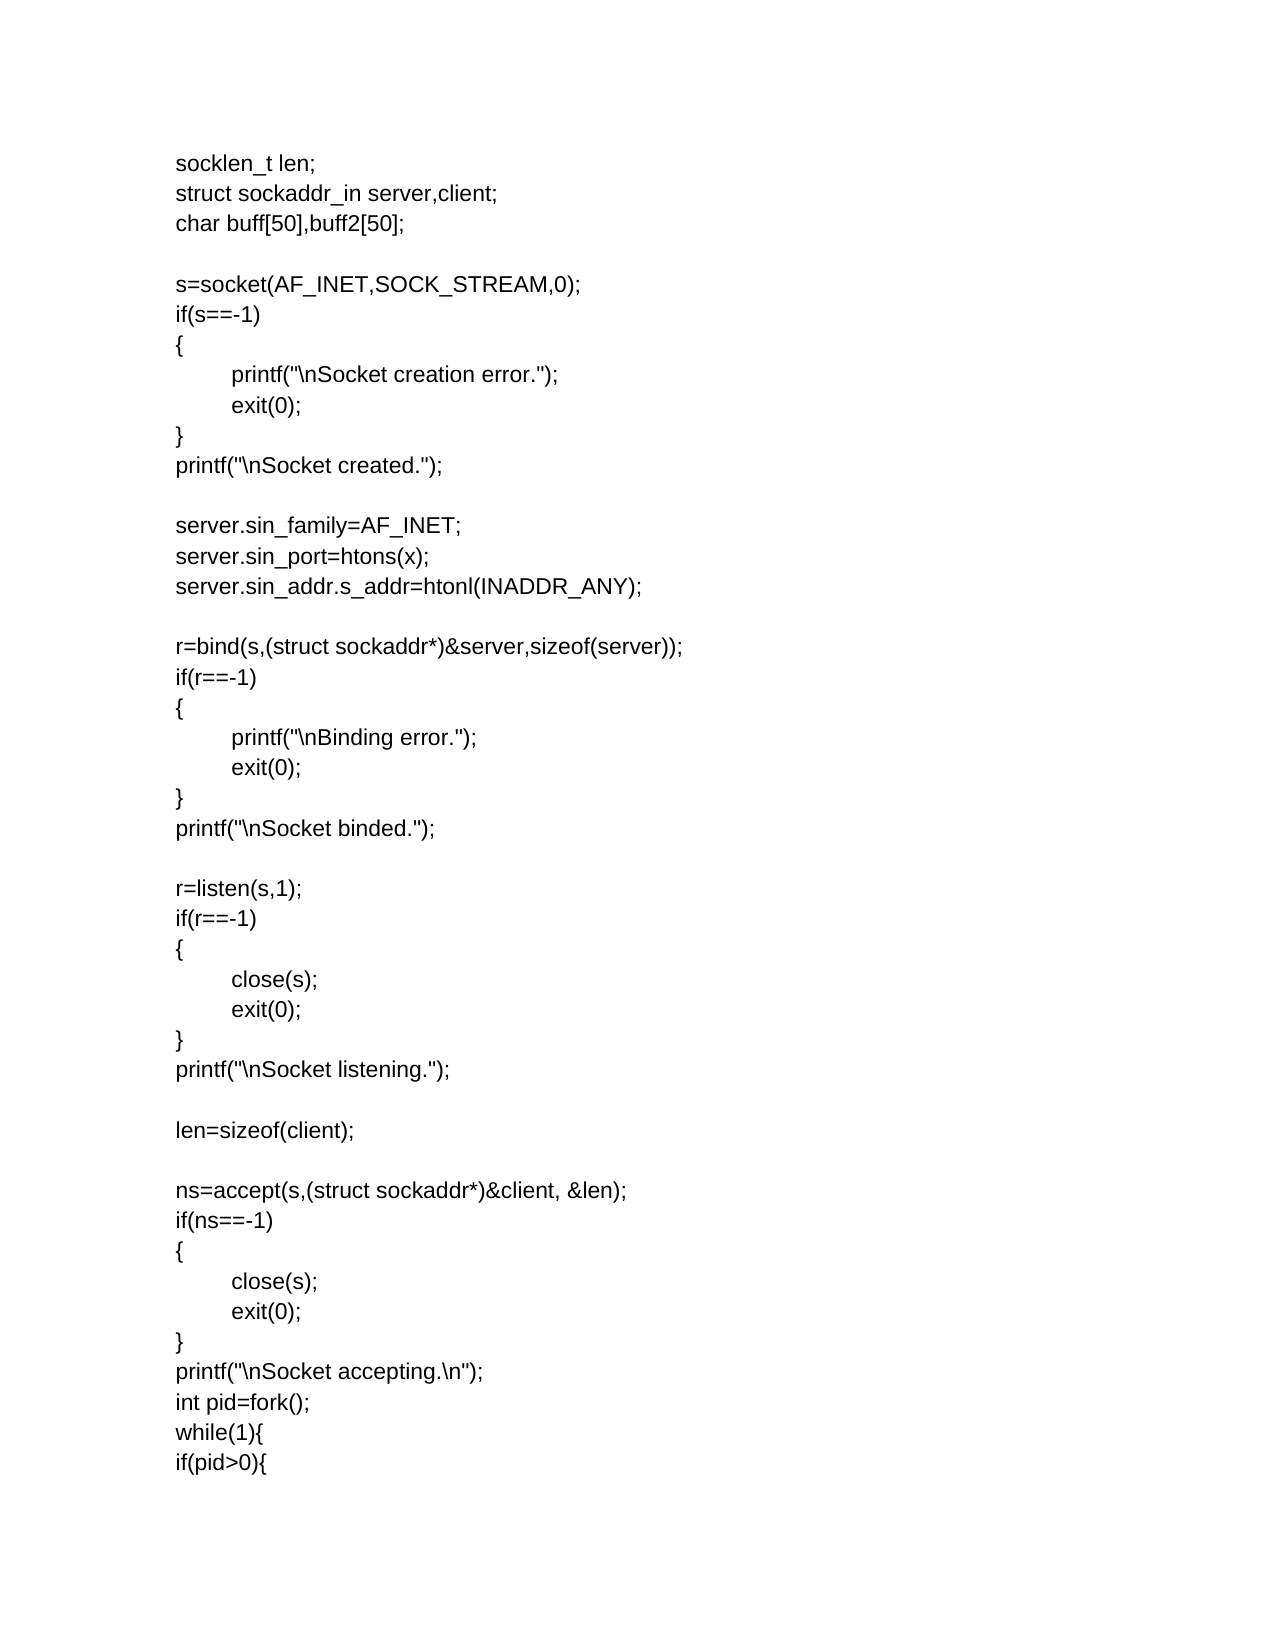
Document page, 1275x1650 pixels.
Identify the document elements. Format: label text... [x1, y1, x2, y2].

text exit(0); [150, 996, 1125, 1022]
text char buff[50],buff2[50]; [150, 210, 1125, 237]
text if(pid>0){ [150, 1449, 1125, 1475]
text } [150, 1026, 1125, 1052]
text { [150, 331, 1125, 358]
text close(s); [150, 966, 1125, 992]
text if(ns==-1) [150, 1207, 1125, 1234]
text printf("\nBinding error."); [150, 724, 1125, 750]
text if(s==-1) [150, 301, 1125, 327]
text r=bind(s,(struct sockaddr*)&server,sizeof(server)); [150, 633, 1125, 660]
text printf("\nSocket creation error."); [150, 361, 1125, 388]
text server.sin_port=htons(x); [150, 543, 1125, 569]
text while(1){ [150, 1419, 1125, 1445]
text printf("\nSocket accepting.\n"); [150, 1358, 1125, 1385]
text exit(0); [150, 392, 1125, 418]
text socklen_t len; [150, 150, 1125, 176]
text ns=accept(s,(struct sockaddr*)&client, &len); [150, 1177, 1125, 1203]
text close(s); [150, 1268, 1125, 1294]
text len=sizeof(client); [150, 1117, 1125, 1143]
text struct sockaddr_in server,client; [150, 180, 1125, 207]
text { [150, 935, 1125, 962]
text exit(0); [150, 754, 1125, 781]
text } [150, 422, 1125, 448]
text if(r==-1) [150, 905, 1125, 932]
text int pid=fork(); [150, 1388, 1125, 1415]
text printf("\nSocket listening."); [150, 1056, 1125, 1083]
text exit(0); [150, 1298, 1125, 1324]
text printf("\nSocket created."); [150, 452, 1125, 478]
text r=listen(s,1); [150, 875, 1125, 901]
text } [150, 1328, 1125, 1354]
text server.sin_family=AF_INET; [150, 512, 1125, 539]
text if(r==-1) [150, 663, 1125, 690]
text server.sin_addr.s_addr=htonl(INADDR_ANY); [150, 573, 1125, 599]
text { [150, 694, 1125, 720]
text } [150, 784, 1125, 811]
text printf("\nSocket binded."); [150, 814, 1125, 841]
text { [150, 1237, 1125, 1264]
text s=socket(AF_INET,SOCK_STREAM,0); [150, 271, 1125, 297]
